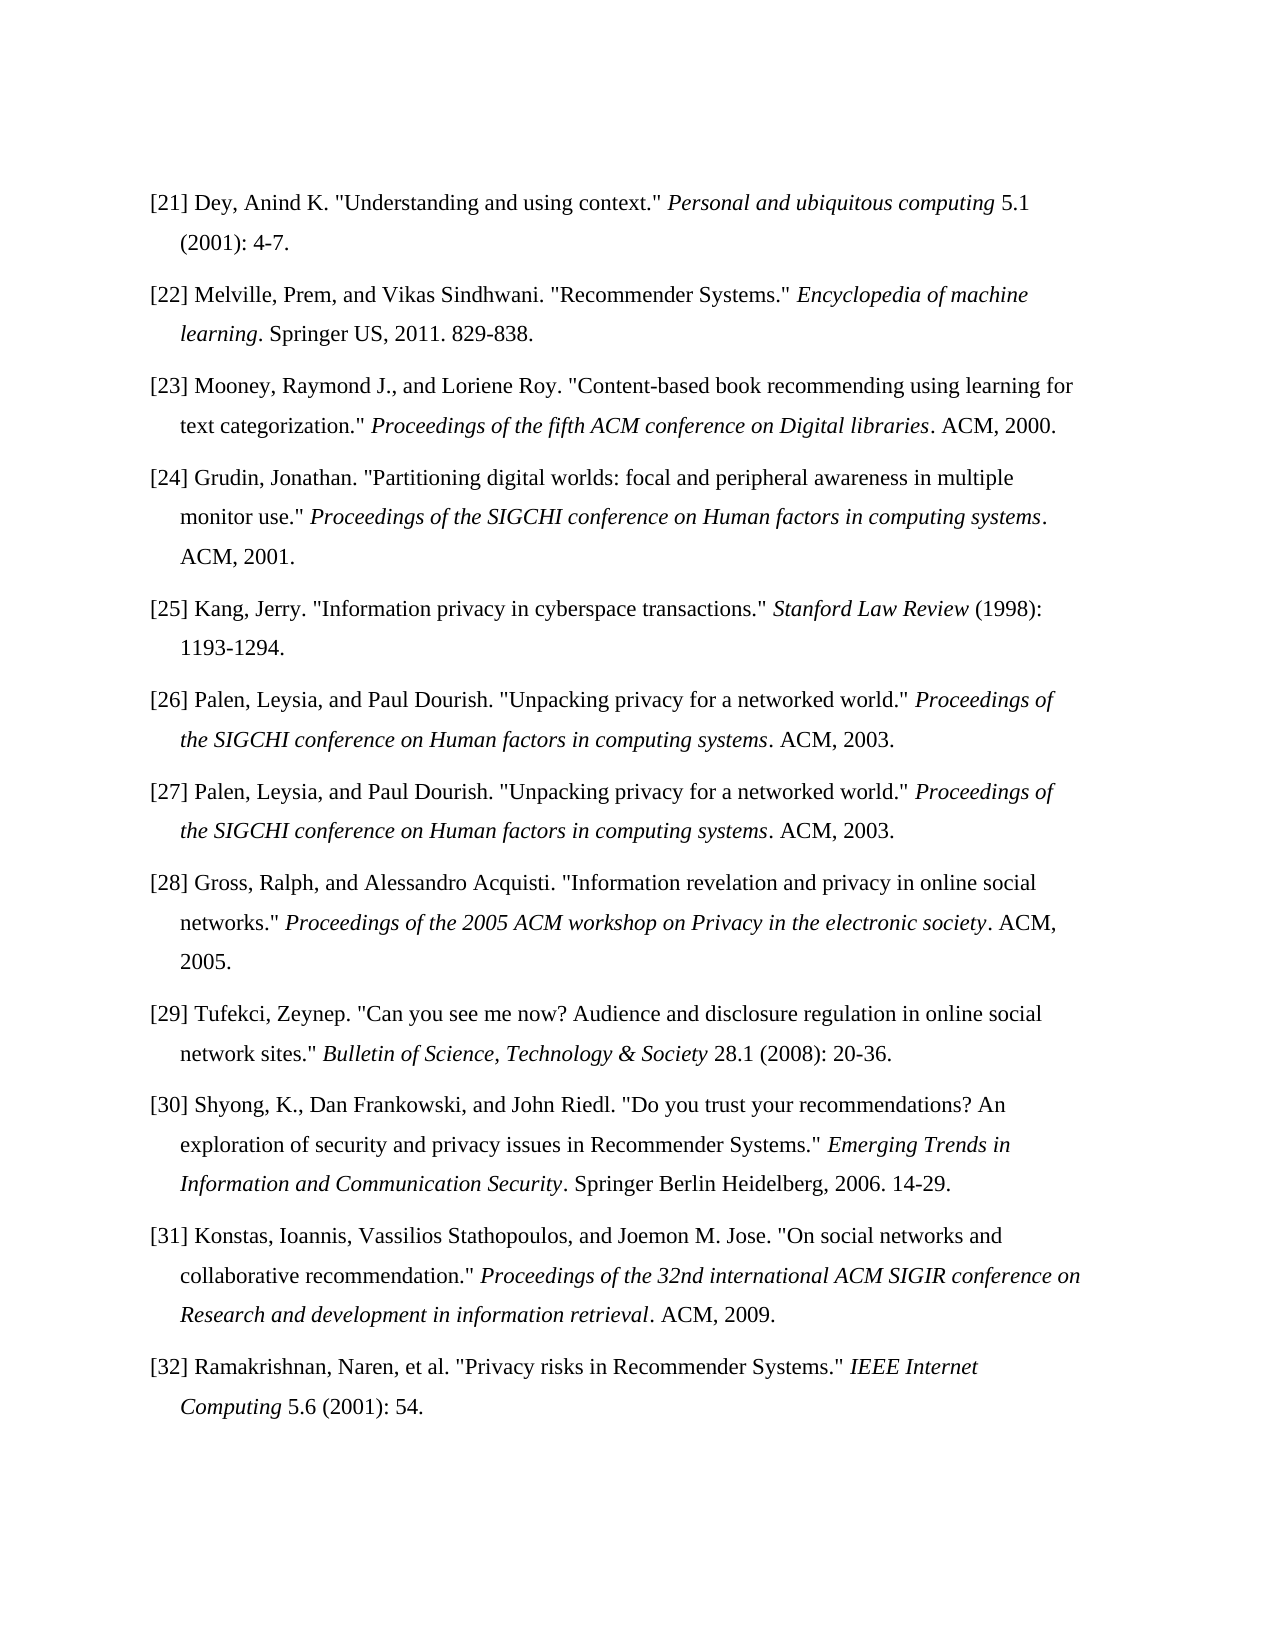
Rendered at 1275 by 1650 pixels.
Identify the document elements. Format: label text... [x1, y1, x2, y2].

text [30] Shyong, K., Dan Frankowski, and John Riedl. "Do you trust your recommendations? An exploration of security and privacy issues in Recommender Systems." Emerging Trends in Information and Communication Security. Springer Berlin Heidelberg, 2006. 14-29. [150, 1092, 1087, 1197]
text [22] Melville, Prem, and Vikas Sindhwani. "Recommender Systems." Encyclopedia of machine learning. Springer US, 2011. 829-838. [150, 281, 1087, 347]
text [24] Grudin, Jonathan. "Partitioning digital worlds: focal and peripheral awareness in multiple monitor use." Proceedings of the SIGCHI conference on Human factors in computing systems. ACM, 2001. [150, 464, 1087, 569]
text [28] Gross, Ralph, and Alessandro Acquisti. "Information revelation and privacy in online social networks." Proceedings of the 2005 ACM workshop on Privacy in the electronic society. ACM, 2005. [150, 869, 1087, 974]
text [23] Mooney, Raymond J., and Loriene Roy. "Content-based book recommending using learning for text categorization." Proceedings of the fifth ACM conference on Digital libraries. ACM, 2000. [150, 372, 1087, 438]
text [29] Tufekci, Zeynep. "Can you see me now? Audience and disclosure regulation in online social network sites." Bulletin of Science, Technology & Society 28.1 (2008): 20-36. [150, 1000, 1087, 1066]
text [31] Konstas, Ioannis, Vassilios Stathopoulos, and Joemon M. Jose. "On social networks and collaborative recommendation." Proceedings of the 32nd international ACM SIGIR conference on Research and development in information retrieval. ACM, 2009. [150, 1222, 1087, 1328]
text [26] Palen, Leysia, and Paul Dourish. "Unpacking privacy for a networked world." Proceedings of the SIGCHI conference on Human factors in computing systems. ACM, 2003. [150, 686, 1087, 752]
text [27] Palen, Leysia, and Paul Dourish. "Unpacking privacy for a networked world." Proceedings of the SIGCHI conference on Human factors in computing systems. ACM, 2003. [150, 778, 1087, 843]
text [21] Dey, Anind K. "Understanding and using context." Personal and ubiquitous computing 5.1 (2001): 4-7. [150, 189, 1087, 255]
text [32] Ramakrishnan, Naren, et al. "Privacy risks in Recommender Systems." IEEE Internet Computing 5.6 (2001): 54. [150, 1353, 1087, 1419]
text [25] Kang, Jerry. "Information privacy in cyberspace transactions." Stanford Law Review (1998): 1193-1294. [150, 595, 1087, 661]
